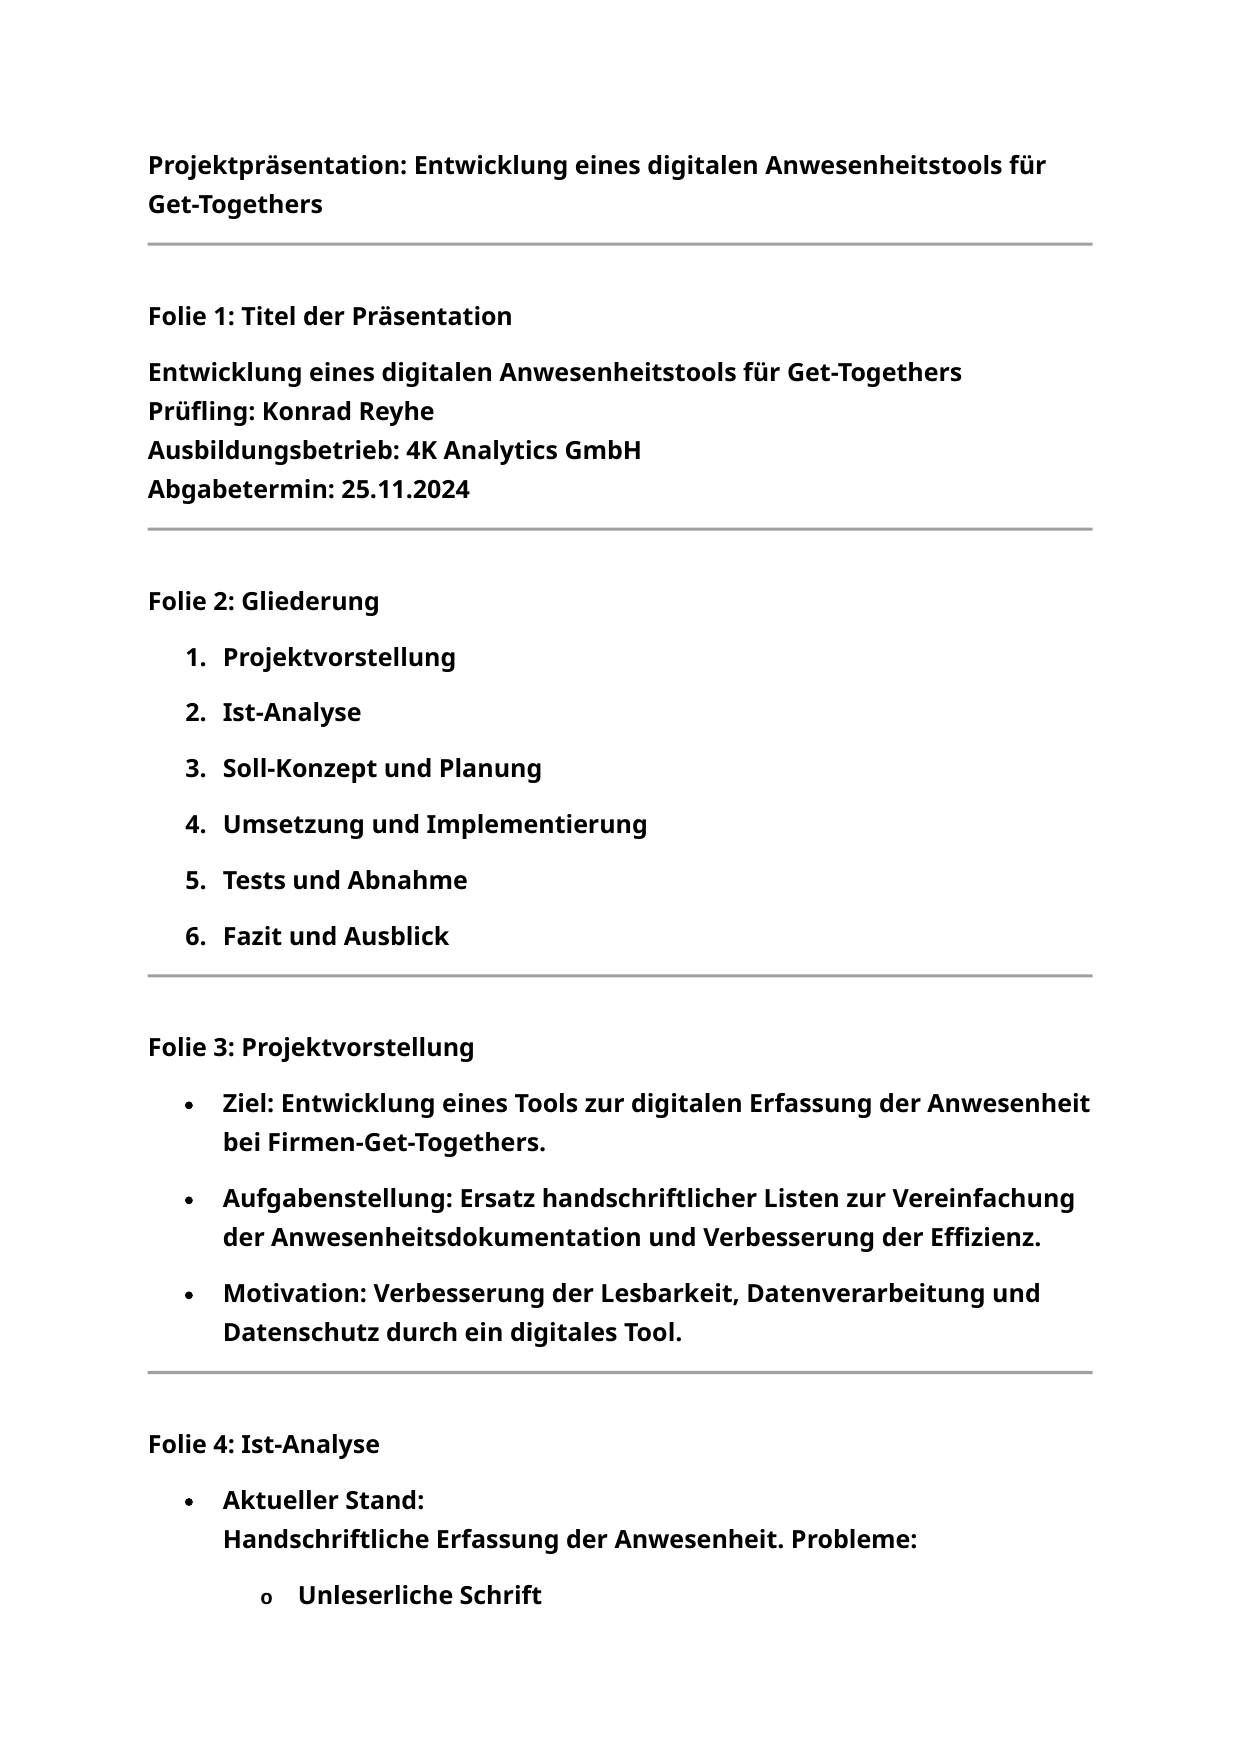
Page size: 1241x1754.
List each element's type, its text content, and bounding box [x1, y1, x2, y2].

list Aufgabenstellung: Ersatz handschriftlicher Listen zur Vereinfachung der Anwesenheitsdokumentation und Verbesserung der Effizienz. [185, 1181, 1093, 1254]
list Soll-Konzept und Planung [185, 751, 1093, 785]
list Tests und Abnahme [185, 863, 1093, 897]
list Motivation: Verbesserung der Lesbarkeit, Datenverarbeitung und Datenschutz durch ein digitales Tool. [185, 1276, 1093, 1349]
text Folie 4: Ist-Analyse [148, 1427, 1093, 1461]
list Ist-Analyse [185, 695, 1093, 729]
list Ziel: Entwicklung eines Tools zur digitalen Erfassung der Anwesenheit bei Firmen-Get-Togethers. [185, 1086, 1093, 1159]
text Folie 2: Gliederung [148, 583, 1093, 617]
list Unleserliche Schrift [260, 1578, 1093, 1612]
text Projektpräsentation: Entwicklung eines digitalen Anwesenheitstools für Get-Togethers [148, 148, 1093, 221]
list Fazit und Ausblick [185, 918, 1093, 952]
text Folie 3: Projektvorstellung [148, 1030, 1093, 1064]
list Aktueller Stand: Handschriftliche Erfassung der Anwesenheit. Probleme: [185, 1483, 1093, 1556]
text Entwicklung eines digitalen Anwesenheitstools für Get-Togethers Prüfling: Konrad Reyhe Ausbildungsbetrieb: 4K Analytics GmbH Abgabetermin: 25.11.2024 [148, 354, 1093, 506]
text Folie 1: Titel der Präsentation [148, 298, 1093, 332]
list Umsetzung und Implementierung [185, 807, 1093, 841]
list Projektvorstellung [185, 639, 1093, 673]
